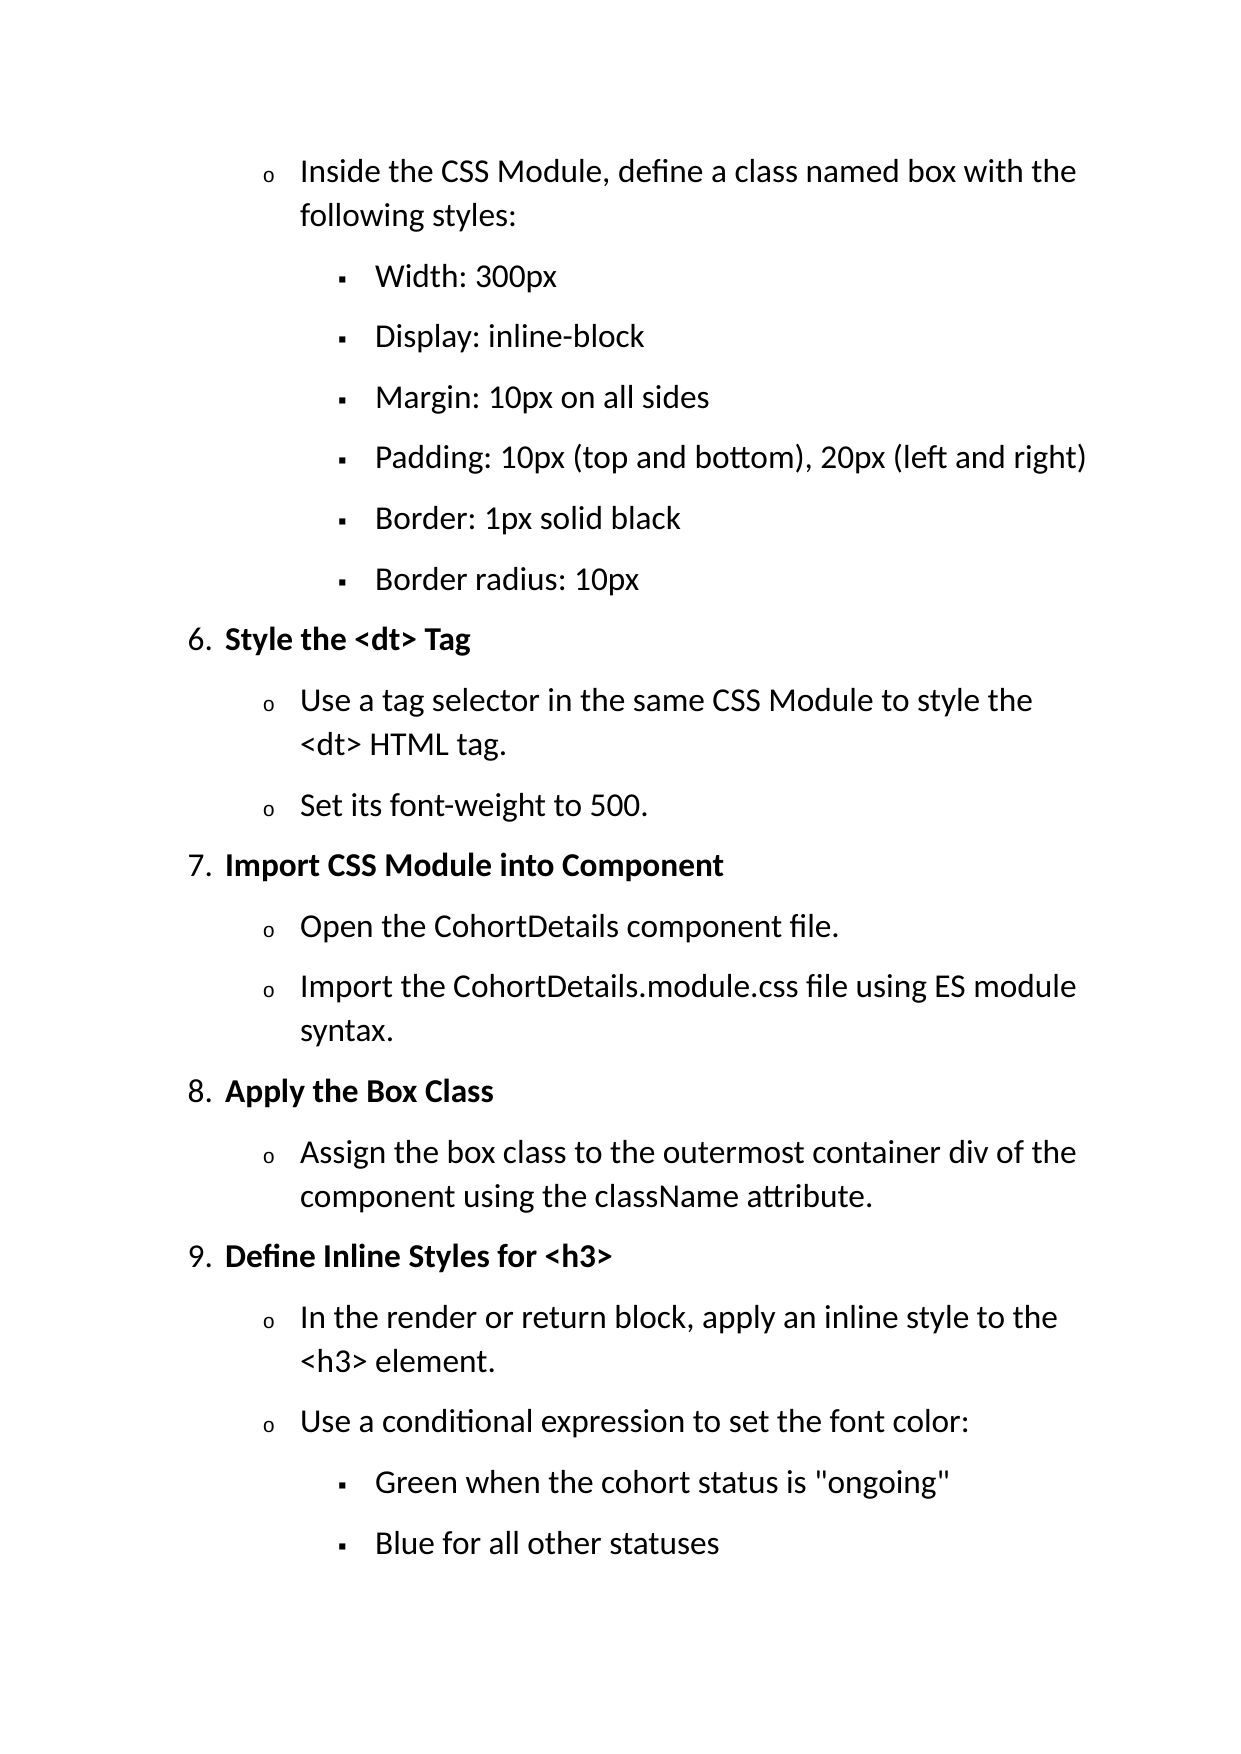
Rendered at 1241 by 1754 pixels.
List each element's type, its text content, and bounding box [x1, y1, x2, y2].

list Inside the CSS Module, define a class named box with the following styles: [262, 150, 1090, 235]
list Use a tag selector in the same CSS Module to style the <dt> HTML tag. [262, 679, 1090, 764]
list Use a conditional expression to set the font color: [262, 1400, 1090, 1441]
list Width: 300px [337, 254, 1090, 295]
list Border: 1px solid black [337, 497, 1090, 538]
list Padding: 10px (top and bottom), 20px (left and right) [337, 436, 1090, 477]
list Apply the Box Class [187, 1070, 1090, 1111]
list Define Inline Styles for <h3> [187, 1235, 1090, 1276]
list Blue for all other statuses [337, 1522, 1090, 1562]
list Import the CohortDetails.module.css file using ES module syntax. [262, 965, 1090, 1050]
list In the render or return block, apply an inline style to the <h3> element. [262, 1296, 1090, 1381]
list Border radius: 10px [337, 558, 1090, 598]
list Style the <dt> Tag [187, 618, 1090, 659]
list Import CSS Module into Component [187, 844, 1090, 885]
list Green when the cohort status is "ongoing" [337, 1461, 1090, 1502]
list Assign the box class to the outermost container div of the component using the className attribute. [262, 1131, 1090, 1215]
list Set its font-weight to 500. [262, 783, 1090, 824]
list Open the CohortDetails component file. [262, 905, 1090, 946]
list Display: inline-block [337, 315, 1090, 356]
list Margin: 10px on all sides [337, 376, 1090, 417]
